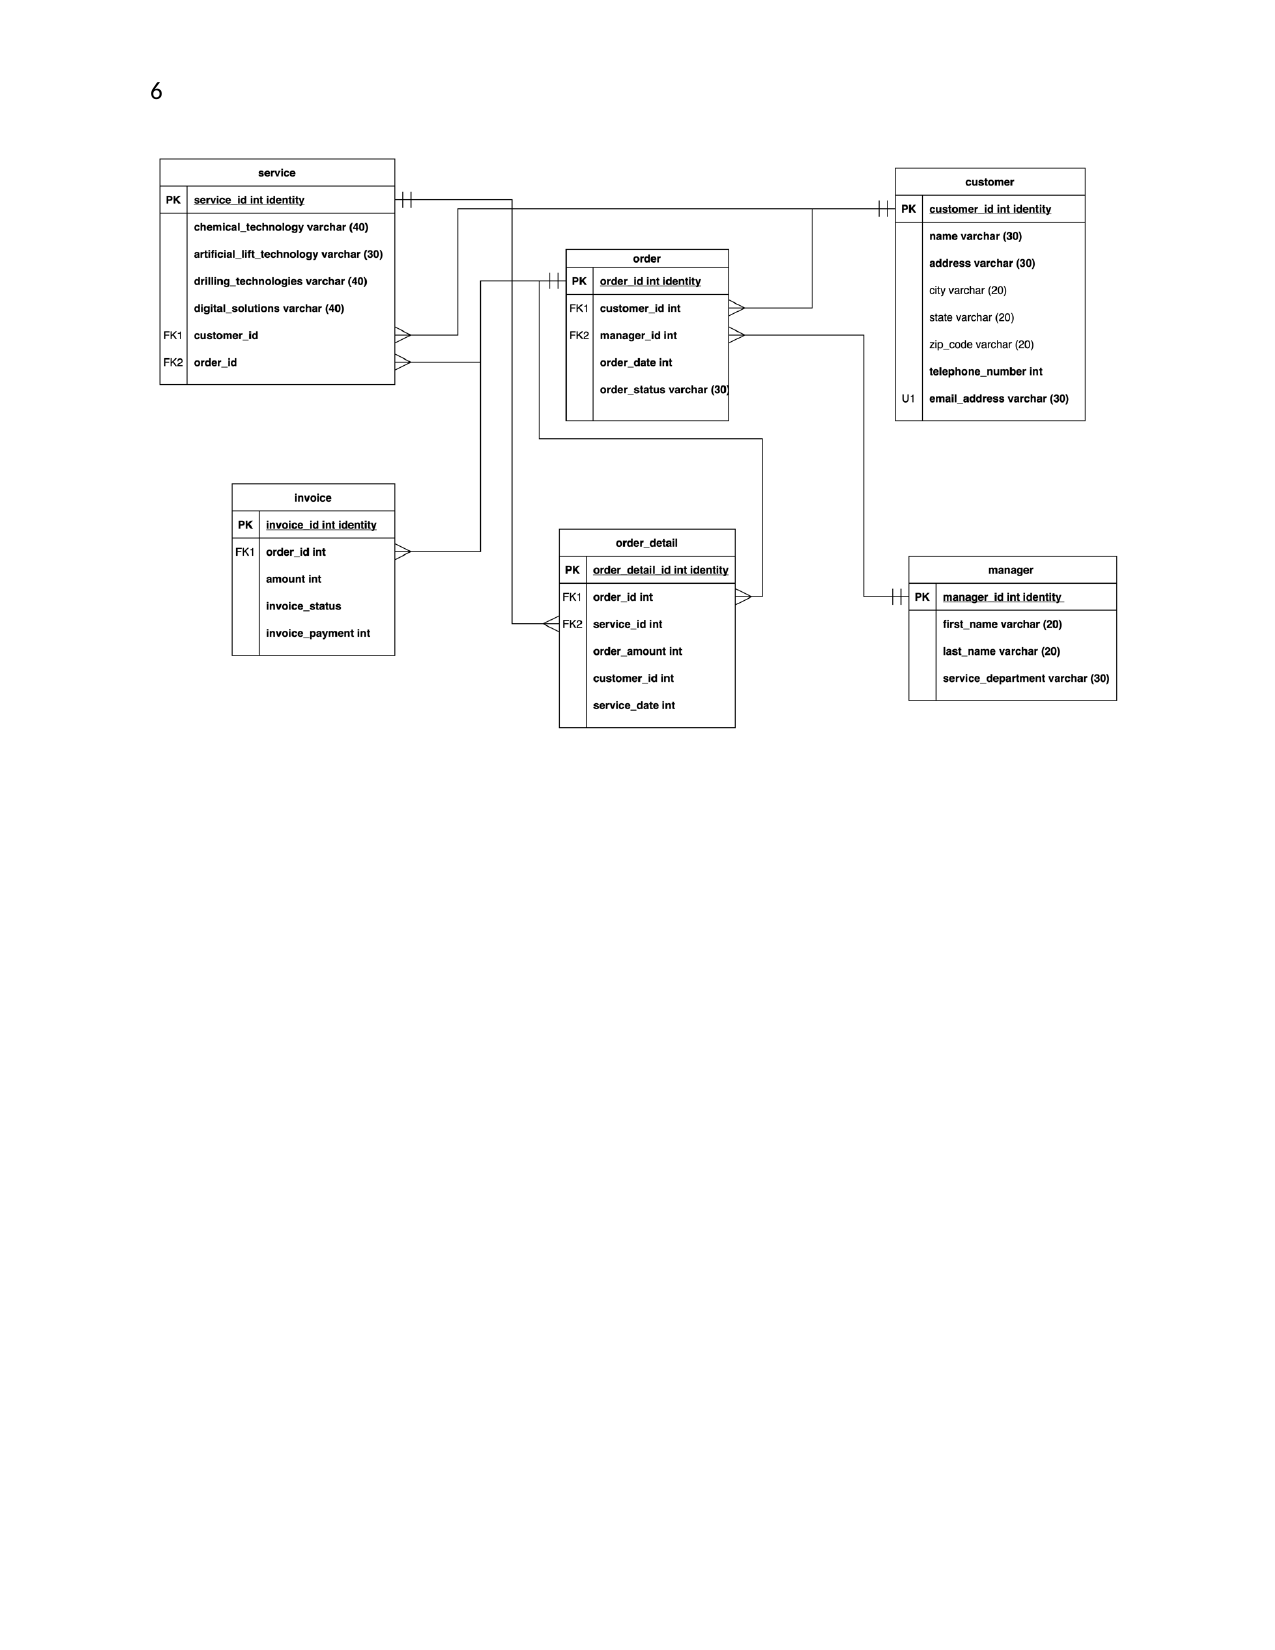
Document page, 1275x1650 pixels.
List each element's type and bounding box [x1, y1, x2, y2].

picture [150, 150, 1125, 737]
